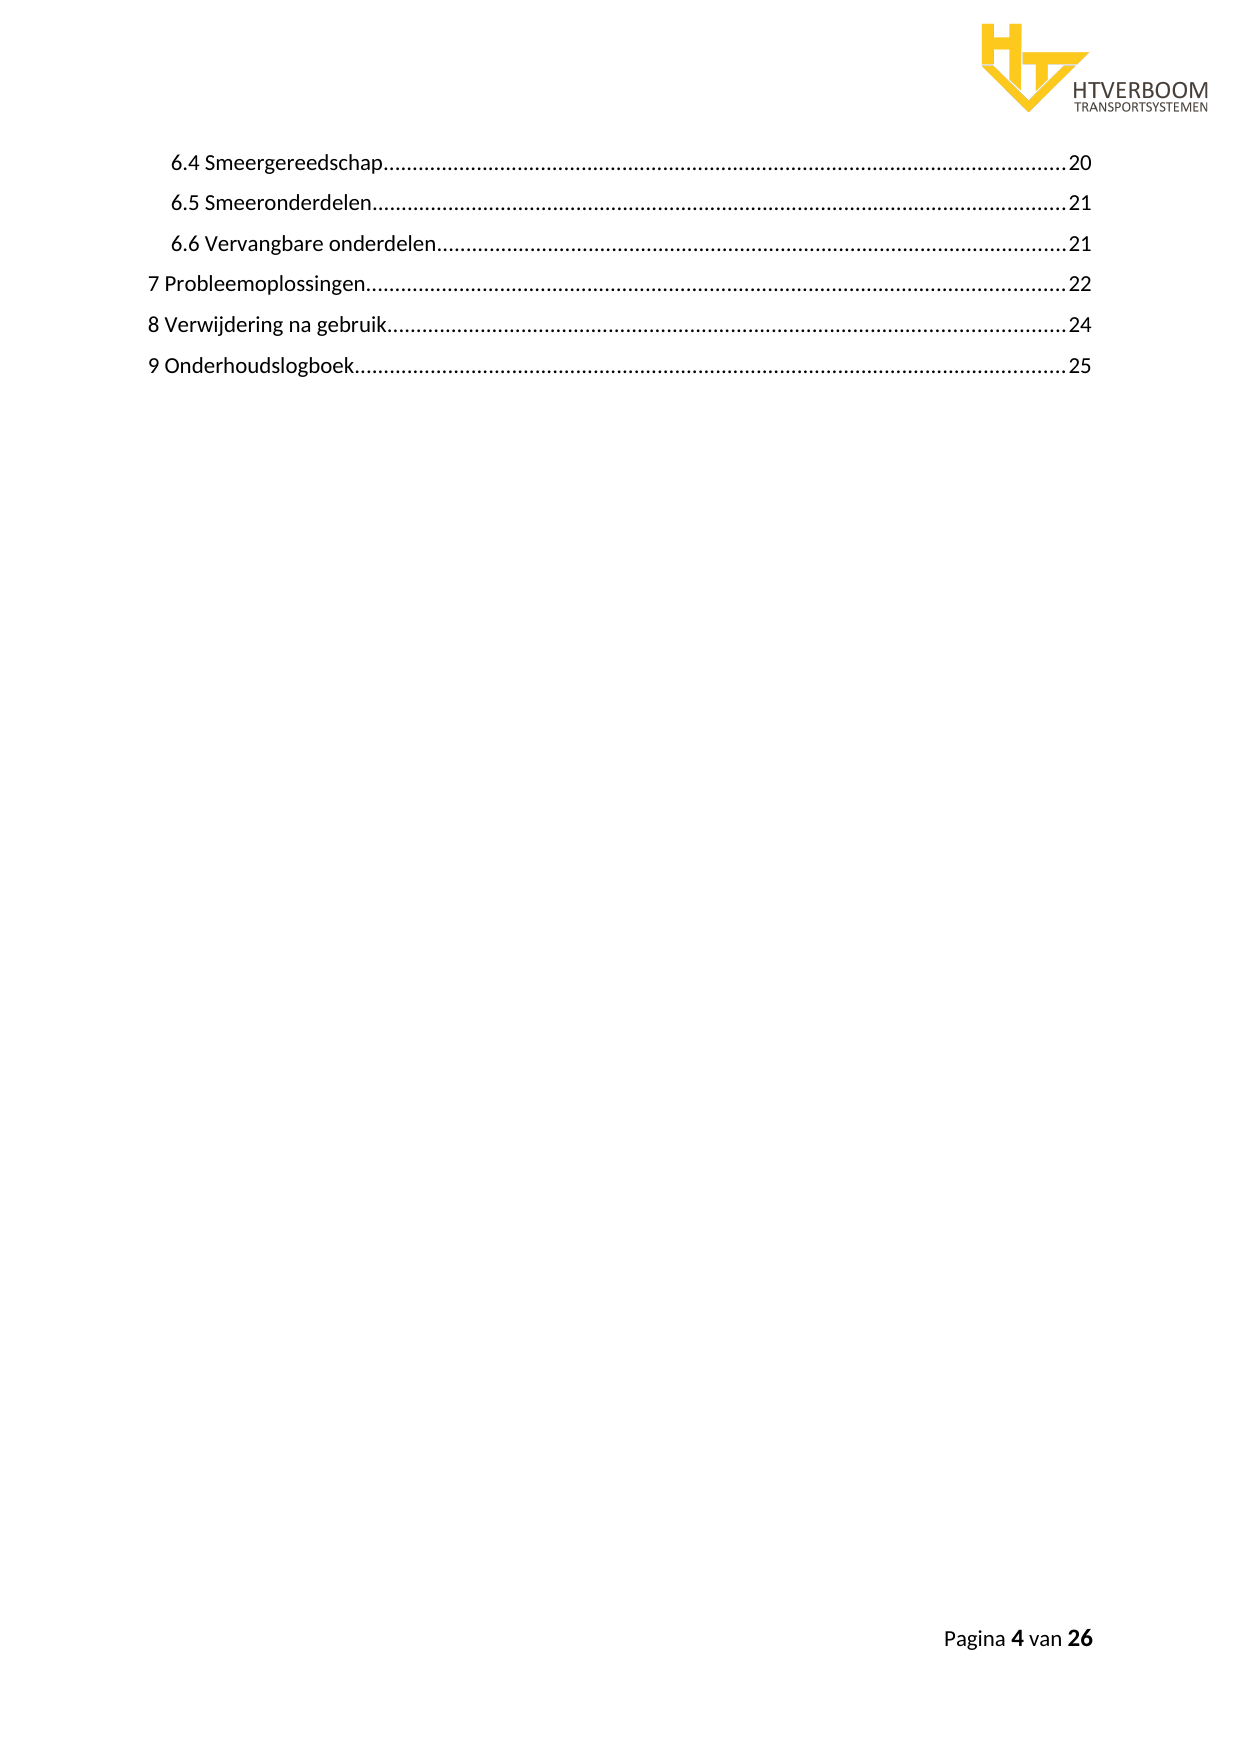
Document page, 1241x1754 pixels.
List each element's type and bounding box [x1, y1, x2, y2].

picture [970, 19, 1221, 117]
